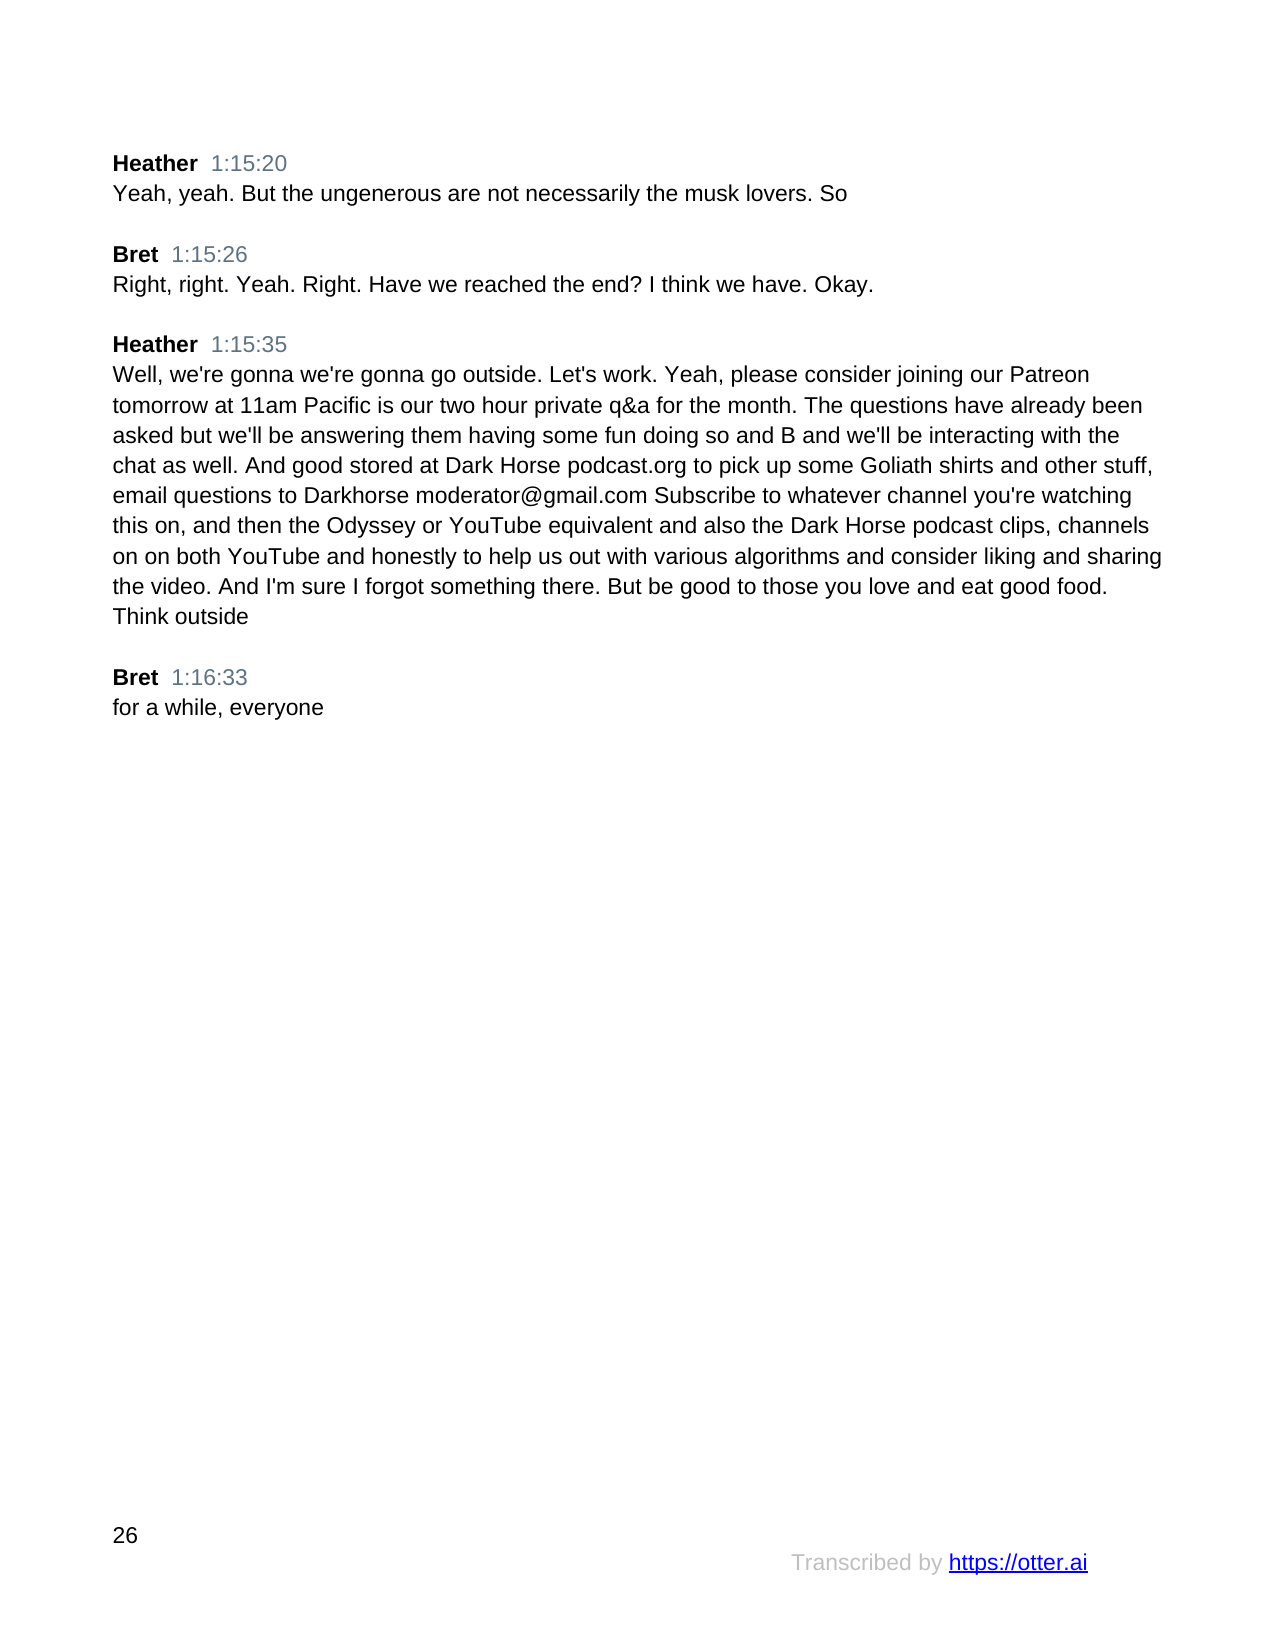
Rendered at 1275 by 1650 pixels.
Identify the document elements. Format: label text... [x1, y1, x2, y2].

text Heather 1:15:20 [112, 150, 1162, 176]
text Well, we're gonna we're gonna go outside. Let's work. Yeah, please consider joining our Patreon tomorrow at 11am Pacific is our two hour private q&a for the month. The questions have already been asked but we'll be answering them having some fun doing so and B and we'll be interacting with the chat as well. And good stored at Dark Horse podcast.org to pick up some Goliath shirts and other stuff, email questions to Darkhorse moderator@gmail.com Subscribe to whatever channel you're watching this on, and then the Odyssey or YouTube equivalent and also the Dark Horse podcast clips, channels on on both YouTube and honestly to help us out with various algorithms and consider liking and sharing the video. And I'm sure I forgot something there. But be good to those you love and eat good food. Think outside [112, 361, 1162, 629]
text for a while, everyone [112, 694, 1162, 720]
text Yeah, yeah. But the ungenerous are not necessarily the musk lovers. So [112, 180, 1162, 207]
text Bret 1:16:33 [112, 663, 1162, 690]
text Heather 1:15:35 [112, 331, 1162, 358]
text Right, right. Yeah. Right. Have we reached the end? I think we have. Okay. [112, 271, 1162, 297]
text Bret 1:15:26 [112, 241, 1162, 267]
